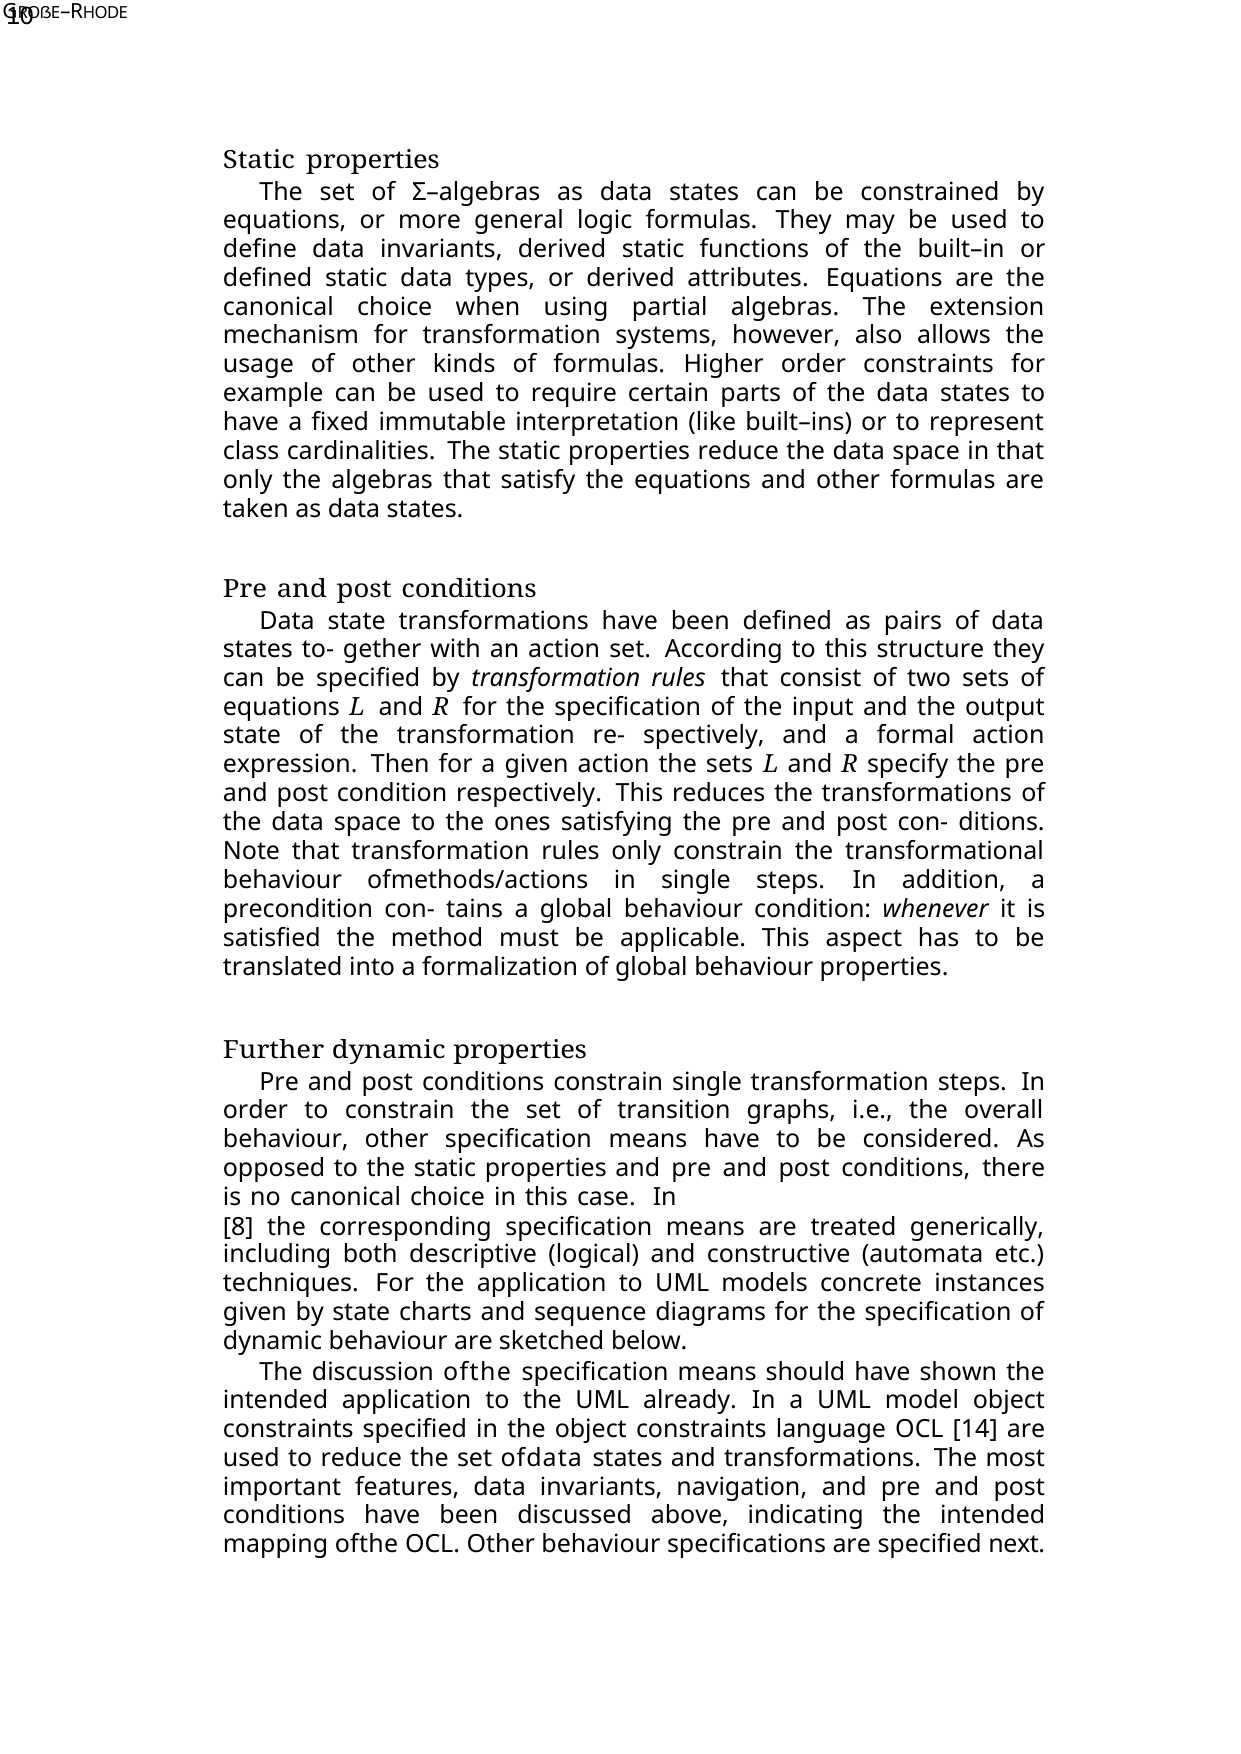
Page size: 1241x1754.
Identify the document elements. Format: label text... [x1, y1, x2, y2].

text The discussion ofthe specification means should have shown the intended application to the UML already. In a UML model object constraints specified in the object constraints language OCL [14] are used to reduce the set ofdata states and transformations. The most important features, data invariants, navigation, and pre and post conditions have been discussed above, indicating the intended mapping ofthe OCL. Other behaviour specifications are specified next. [223, 1358, 1045, 1560]
text Pre and post conditions constrain single transformation steps. In order to constrain the set of transition graphs, i.e., the overall behaviour, other specification means have to be considered. As opposed to the static properties and pre and post conditions, there is no canonical choice in this case. In [223, 1068, 1045, 1212]
text Static properties [223, 147, 1065, 174]
text Further dynamic properties [223, 1037, 1065, 1064]
text The set of Σ–algebras as data states can be constrained by equations, or more general logic formulas. They may be used to define data invariants, derived static functions of the built–in or defined static data types, or derived attributes. Equations are the canonical choice when using partial algebras. The extension mechanism for transformation systems, however, also allows the usage of other kinds of formulas. Higher order constraints for example can be used to require certain parts of the data states to have a fixed immutable interpretation (like built–ins) or to represent class cardinalities. The static properties reduce the data space in that only the algebras that satisfy the equations and other formulas are taken as data states. [223, 177, 1045, 525]
text Pre and post conditions [223, 575, 1065, 603]
text [8] the corresponding specification means are treated generically, including both descriptive (logical) and constructive (automata etc.) techniques. For the application to UML models concrete instances given by state charts and sequence diagrams for the specification of dynamic behaviour are sketched below. [223, 1212, 1045, 1357]
text Data state transformations have been defined as pairs of data states to- gether with an action set. According to this structure they can be specified by transformation rules that consist of two sets of equations L and R for the specification of the input and the output state of the transformation re- spectively, and a formal action expression. Then for a given action the sets L and R specify the pre and post condition respectively. This reduces the transformations of the data space to the ones satisfying the pre and post con- ditions. Note that transformation rules only constrain the transformational behaviour ofmethods/actions in single steps. In addition, a precondition con- tains a global behaviour condition: whenever it is satisfied the method must be applicable. This aspect has to be translated into a formalization of global behaviour properties. [223, 607, 1045, 983]
